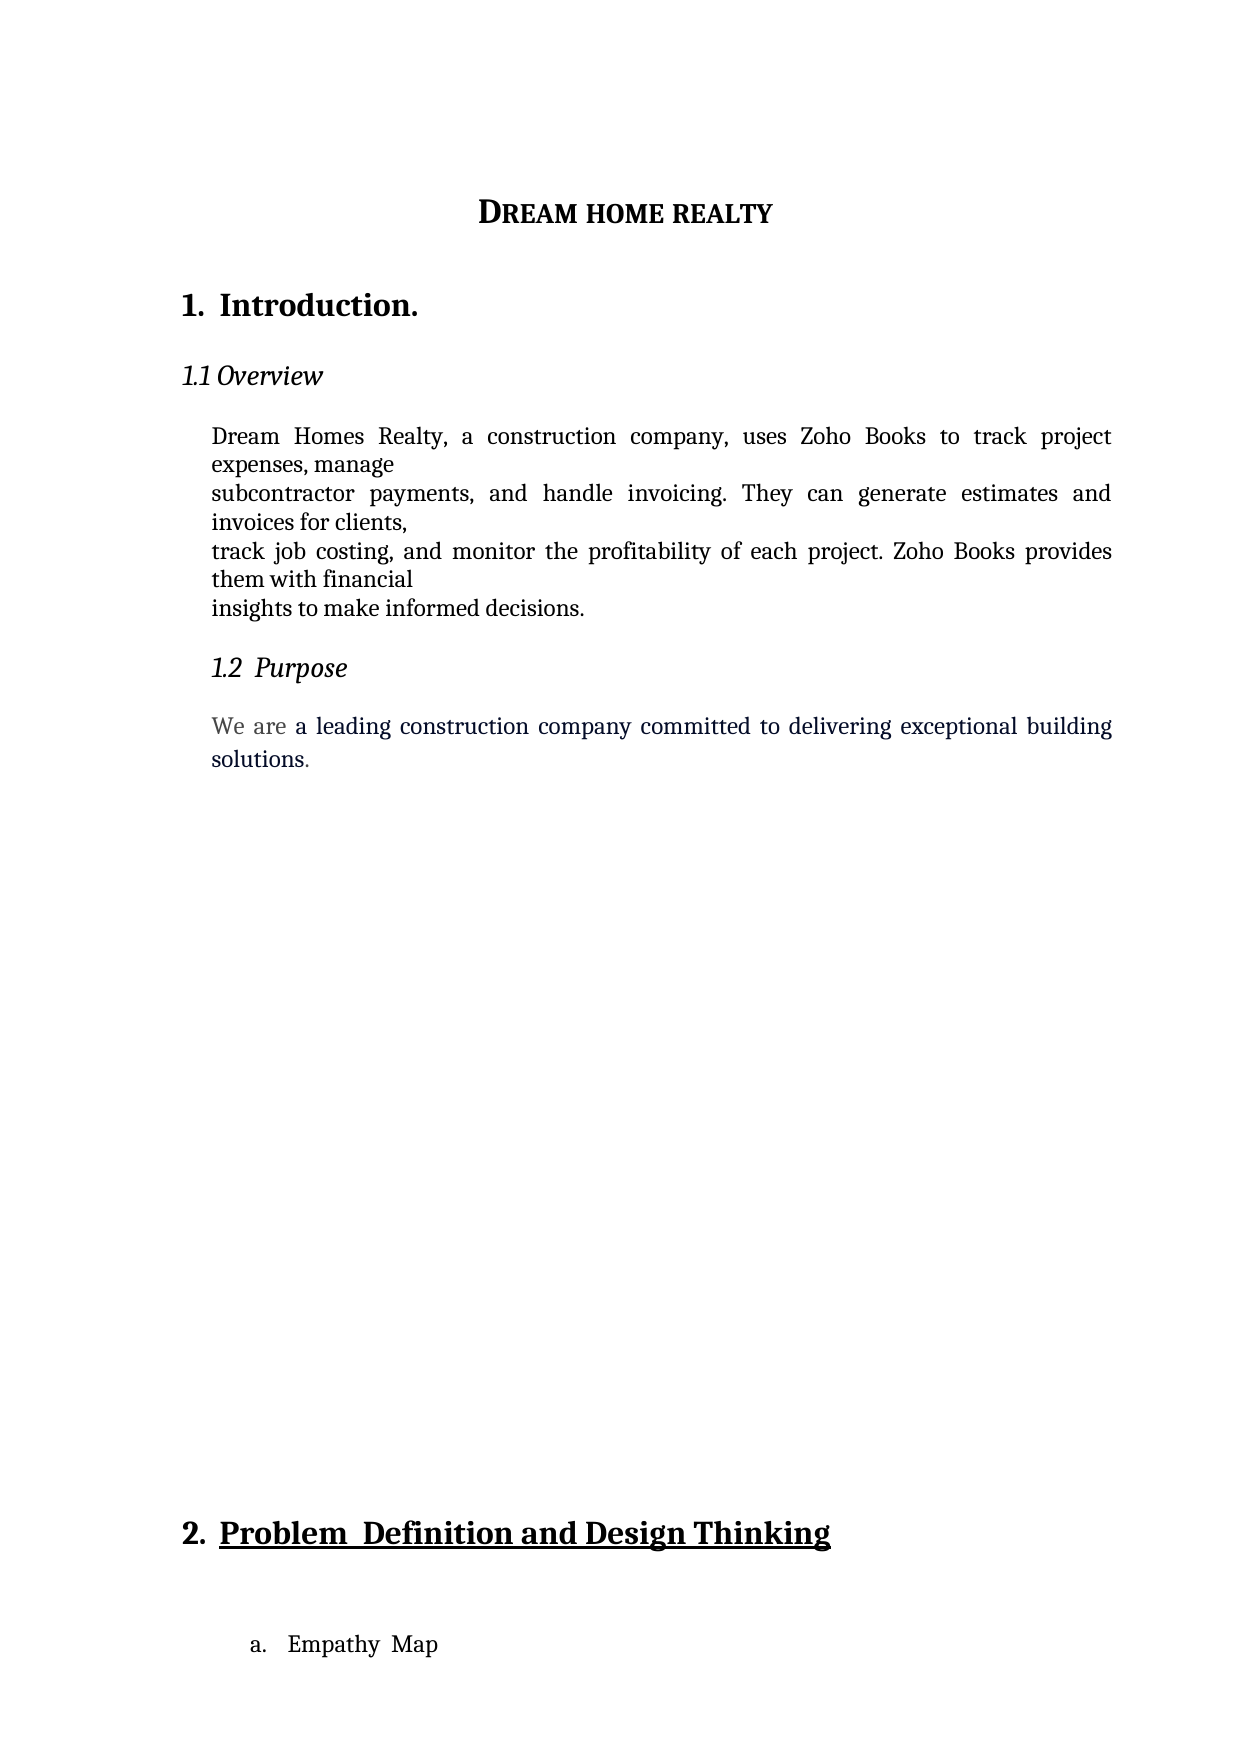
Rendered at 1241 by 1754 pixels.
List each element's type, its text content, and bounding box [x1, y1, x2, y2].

text We are a leading construction company committed to delivering exceptional building solutions. [211, 712, 1113, 773]
text Dream Homes Realty, a construction company, uses Zoho Books to track project expenses, manage [211, 422, 1113, 479]
text track job costing, and monitor the profitability of each project. Zoho Books provides them with financial [211, 537, 1113, 594]
list Introduction. [182, 287, 1113, 325]
list Problem Definition and Design Thinking [182, 1514, 1113, 1552]
text 1.1 Overview [137, 359, 1113, 393]
list Empathy Map [250, 1630, 1113, 1659]
text Dream home realty [137, 192, 1113, 233]
text 1.2 Purpose [211, 652, 1113, 685]
text insights to make informed decisions. [211, 594, 1113, 623]
text subcontractor payments, and handle invoicing. They can generate estimates and invoices for clients, [211, 479, 1113, 537]
